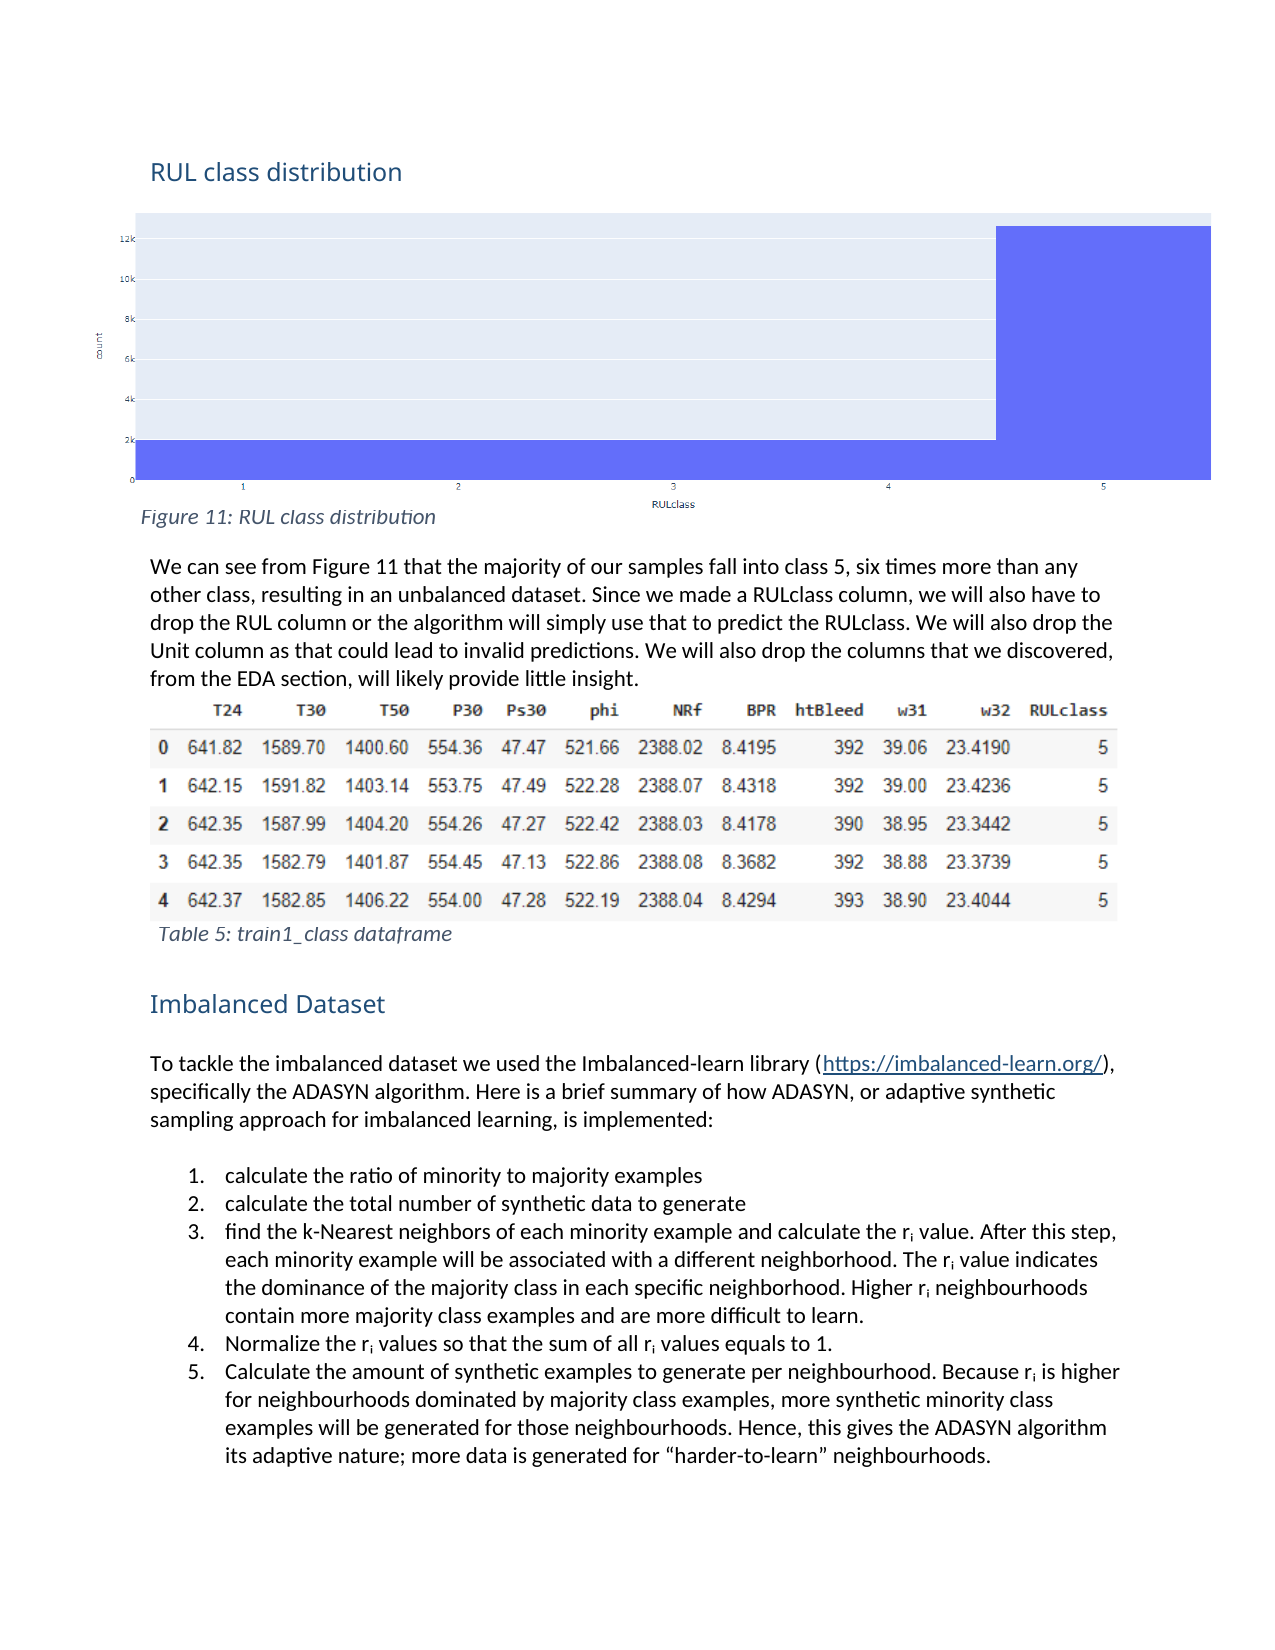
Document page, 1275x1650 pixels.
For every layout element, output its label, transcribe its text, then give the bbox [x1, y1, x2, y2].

text We can see from Figure 11 that the majority of our samples fall into class 5, six times more than any other class, resulting in an unbalanced dataset. Since we made a RULclass column, we will also have to drop the RUL column or the algorithm will simply use that to predict the RULclass. We will also drop the Unit column as that could lead to invalid predictions. We will also drop the columns that we discovered, from the EDA section, will likely provide little insight. [150, 552, 1125, 692]
subtitle RUL class distribution [150, 154, 1125, 188]
list Calculate the amount of synthetic examples to generate per neighbourhood. Because rᵢ is higher for neighbourhoods dominated by majority class examples, more synthetic minority class examples will be generated for those neighbourhoods. Hence, this gives the ADASYN algorithm its adaptive nature; more data is generated for “harder-to-learn” neighbourhoods. [187, 1357, 1125, 1469]
subtitle Imbalanced Dataset [150, 987, 1125, 1021]
text To tackle the imbalanced dataset we used the Imbalanced-learn library (https://imbalanced-learn.org/), specifically the ADASYN algorithm. Here is a brief summary of how ADASYN, or adaptive synthetic sampling approach for imbalanced learning, is implemented: [150, 1049, 1125, 1133]
list calculate the ratio of minority to majority examples [187, 1161, 1125, 1189]
list Normalize the rᵢ values so that the sum of all rᵢ values equals to 1. [187, 1329, 1125, 1357]
picture [150, 692, 1125, 927]
list find the k-Nearest neighbors of each minority example and calculate the rᵢ value. After this step, each minority example will be associated with a different neighborhood. The rᵢ value indicates the dominance of the majority class in each specific neighborhood. Higher rᵢ neighbourhoods contain more majority class examples and are more difficult to learn. [187, 1217, 1125, 1329]
picture [85, 193, 1220, 509]
list calculate the total number of synthetic data to generate [187, 1189, 1125, 1217]
